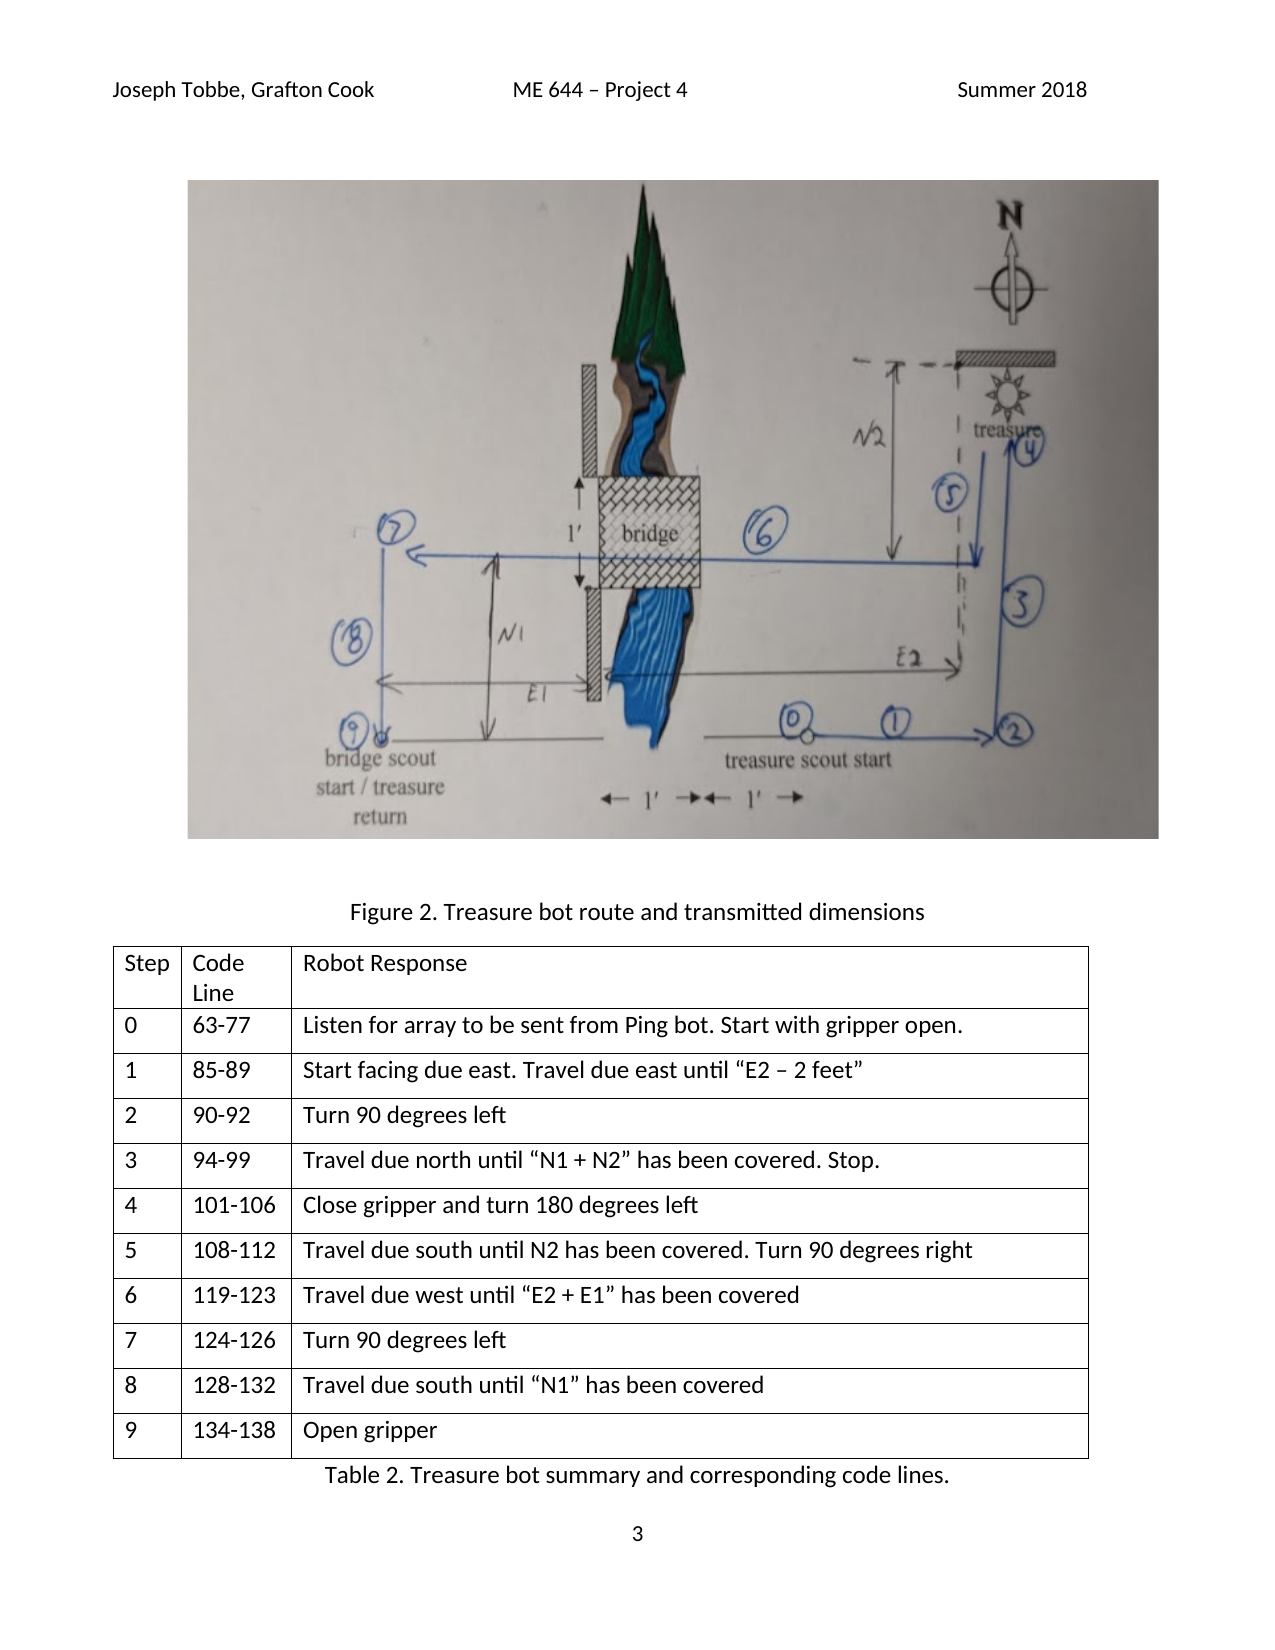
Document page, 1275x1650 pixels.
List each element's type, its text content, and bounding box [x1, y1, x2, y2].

table_cell Travel due north until “N1 + N2” has been covered. Stop. [292, 1144, 1088, 1188]
table_cell 3 [114, 1144, 181, 1188]
table_cell Travel due south until “N1” has been covered [292, 1369, 1088, 1413]
table_cell 134-138 [182, 1414, 291, 1458]
table_cell 9 [114, 1414, 181, 1458]
picture [187, 180, 1159, 839]
table_cell 128-132 [182, 1369, 291, 1413]
table_cell Start facing due east. Travel due east until “E2 – 2 feet” [292, 1054, 1088, 1098]
table_cell Listen for array to be sent from Ping bot. Start with gripper open. [292, 1009, 1088, 1053]
table_cell 101-106 [182, 1189, 291, 1233]
table_cell 1 [114, 1054, 181, 1098]
table_cell Turn 90 degrees left [292, 1324, 1088, 1368]
table_header Code Line [182, 947, 291, 1008]
text Table 2. Treasure bot summary and corresponding code lines. [112, 1459, 1162, 1489]
table_cell 4 [114, 1189, 181, 1233]
table_cell 8 [114, 1369, 181, 1413]
table_cell Travel due west until “E2 + E1” has been covered [292, 1279, 1088, 1323]
table_header Step [114, 947, 181, 1008]
table_cell 6 [114, 1279, 181, 1323]
table_cell 7 [114, 1324, 181, 1368]
table_cell Travel due south until N2 has been covered. Turn 90 degrees right [292, 1234, 1088, 1278]
table_cell 108-112 [182, 1234, 291, 1278]
table_cell Turn 90 degrees left [292, 1099, 1088, 1143]
table_cell 2 [114, 1099, 181, 1143]
table_cell 85-89 [182, 1054, 291, 1098]
table_cell 119-123 [182, 1279, 291, 1323]
table_cell 5 [114, 1234, 181, 1278]
table_cell 94-99 [182, 1144, 291, 1188]
table_header Robot Response [292, 947, 1088, 1008]
table_cell 90-92 [182, 1099, 291, 1143]
table_cell Close gripper and turn 180 degrees left [292, 1189, 1088, 1233]
table_cell Open gripper [292, 1414, 1088, 1458]
table_cell 63-77 [182, 1009, 291, 1053]
table_cell 0 [114, 1009, 181, 1053]
table_cell 124-126 [182, 1324, 291, 1368]
